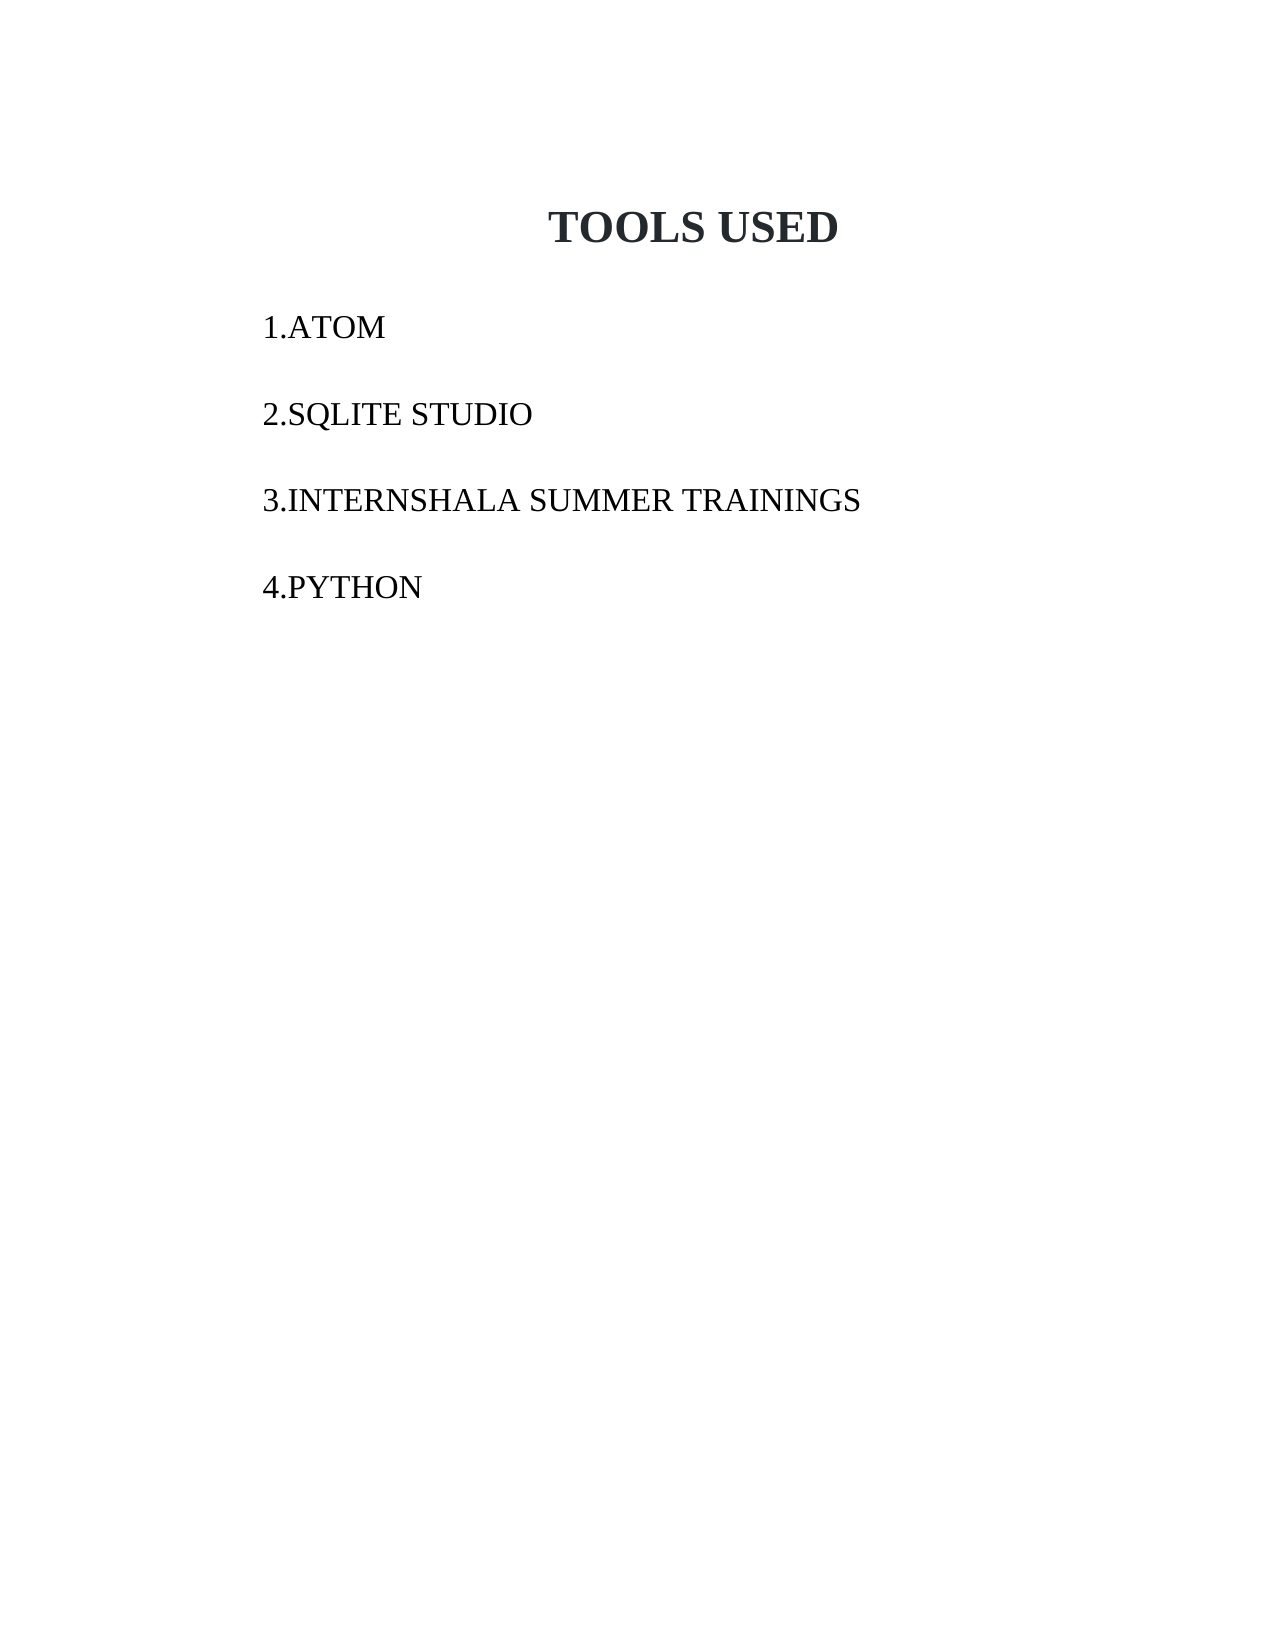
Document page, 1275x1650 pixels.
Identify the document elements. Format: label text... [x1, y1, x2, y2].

text TOOLS USED [262, 199, 1125, 252]
text 3.INTERNSHALA SUMMER TRAININGS [262, 481, 1125, 519]
text 1.ATOM [262, 307, 1125, 346]
text 4.PYTHON [262, 567, 1125, 606]
text 2.SQLITE STUDIO [262, 394, 1125, 432]
